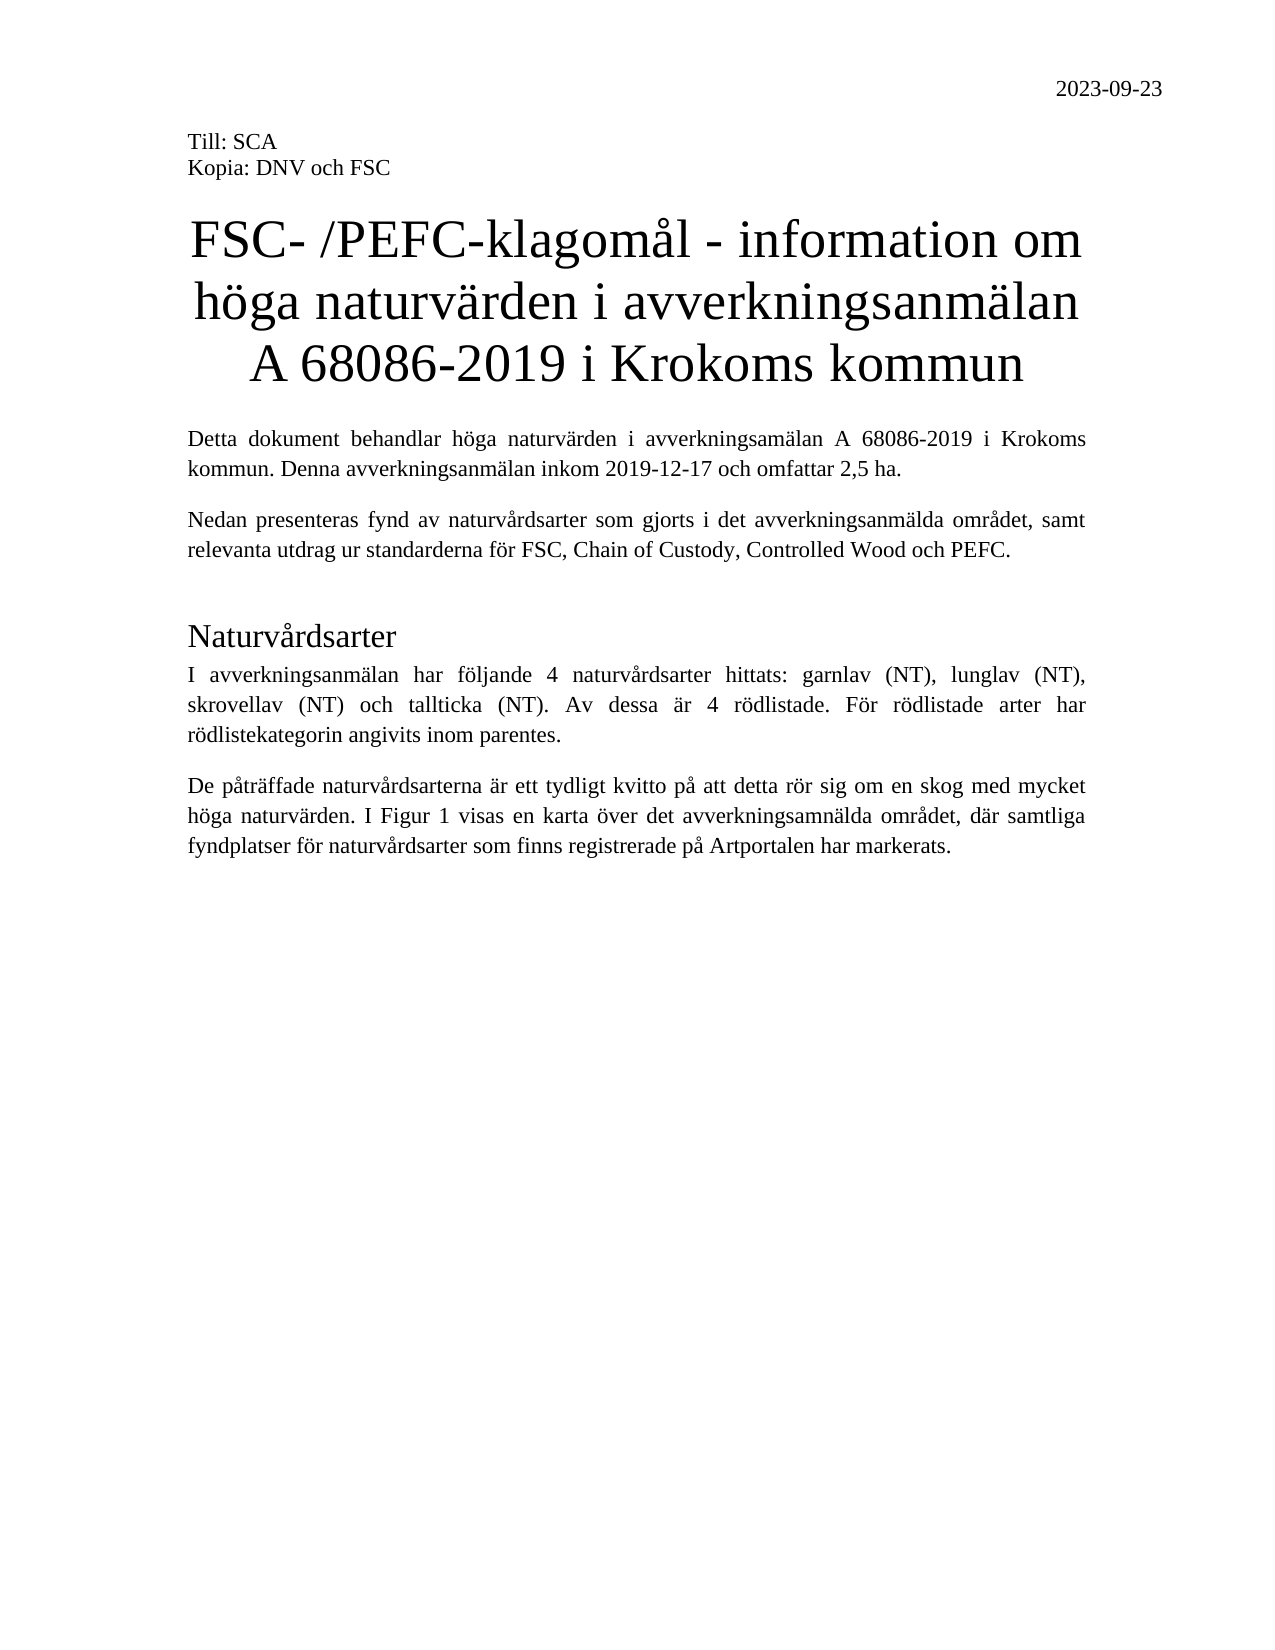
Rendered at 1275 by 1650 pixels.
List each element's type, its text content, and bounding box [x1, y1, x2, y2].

text Nedan presenteras fynd av naturvårdsarter som gjorts i det avverkningsanmälda området, samt relevanta utdrag ur standarderna för FSC, Chain of Custody, Controlled Wood och PEFC. [187, 506, 1087, 563]
text I avverkningsanmälan har följande 4 naturvårdsarter hittats: garnlav (NT), lunglav (NT), skrovellav (NT) och tallticka (NT). Av dessa är 4 rödlistade. För rödlistade arter har rödlistekategorin angivits inom parentes. [187, 661, 1087, 747]
title FSC- /PEFC-klagomål - information om höga naturvärden i avverkningsanmälan A 68086-2019 i Krokoms kommun [187, 207, 1087, 394]
text De påträffade naturvårdsarterna är ett tydligt kvitto på att detta rör sig om en skog med mycket höga naturvärden. I Figur 1 visas en karta över det avverkningsamnälda området, där samtliga fyndplatser för naturvårdsarter som finns registrerade på Artportalen har markerats. [187, 772, 1087, 859]
subtitle Naturvårdsarter [187, 617, 1087, 655]
text Detta dokument behandlar höga naturvärden i avverkningsamälan A 68086-2019 i Krokoms kommun. Denna avverkningsanmälan inkom 2019-12-17 och omfattar 2,5 ha. [187, 425, 1087, 481]
